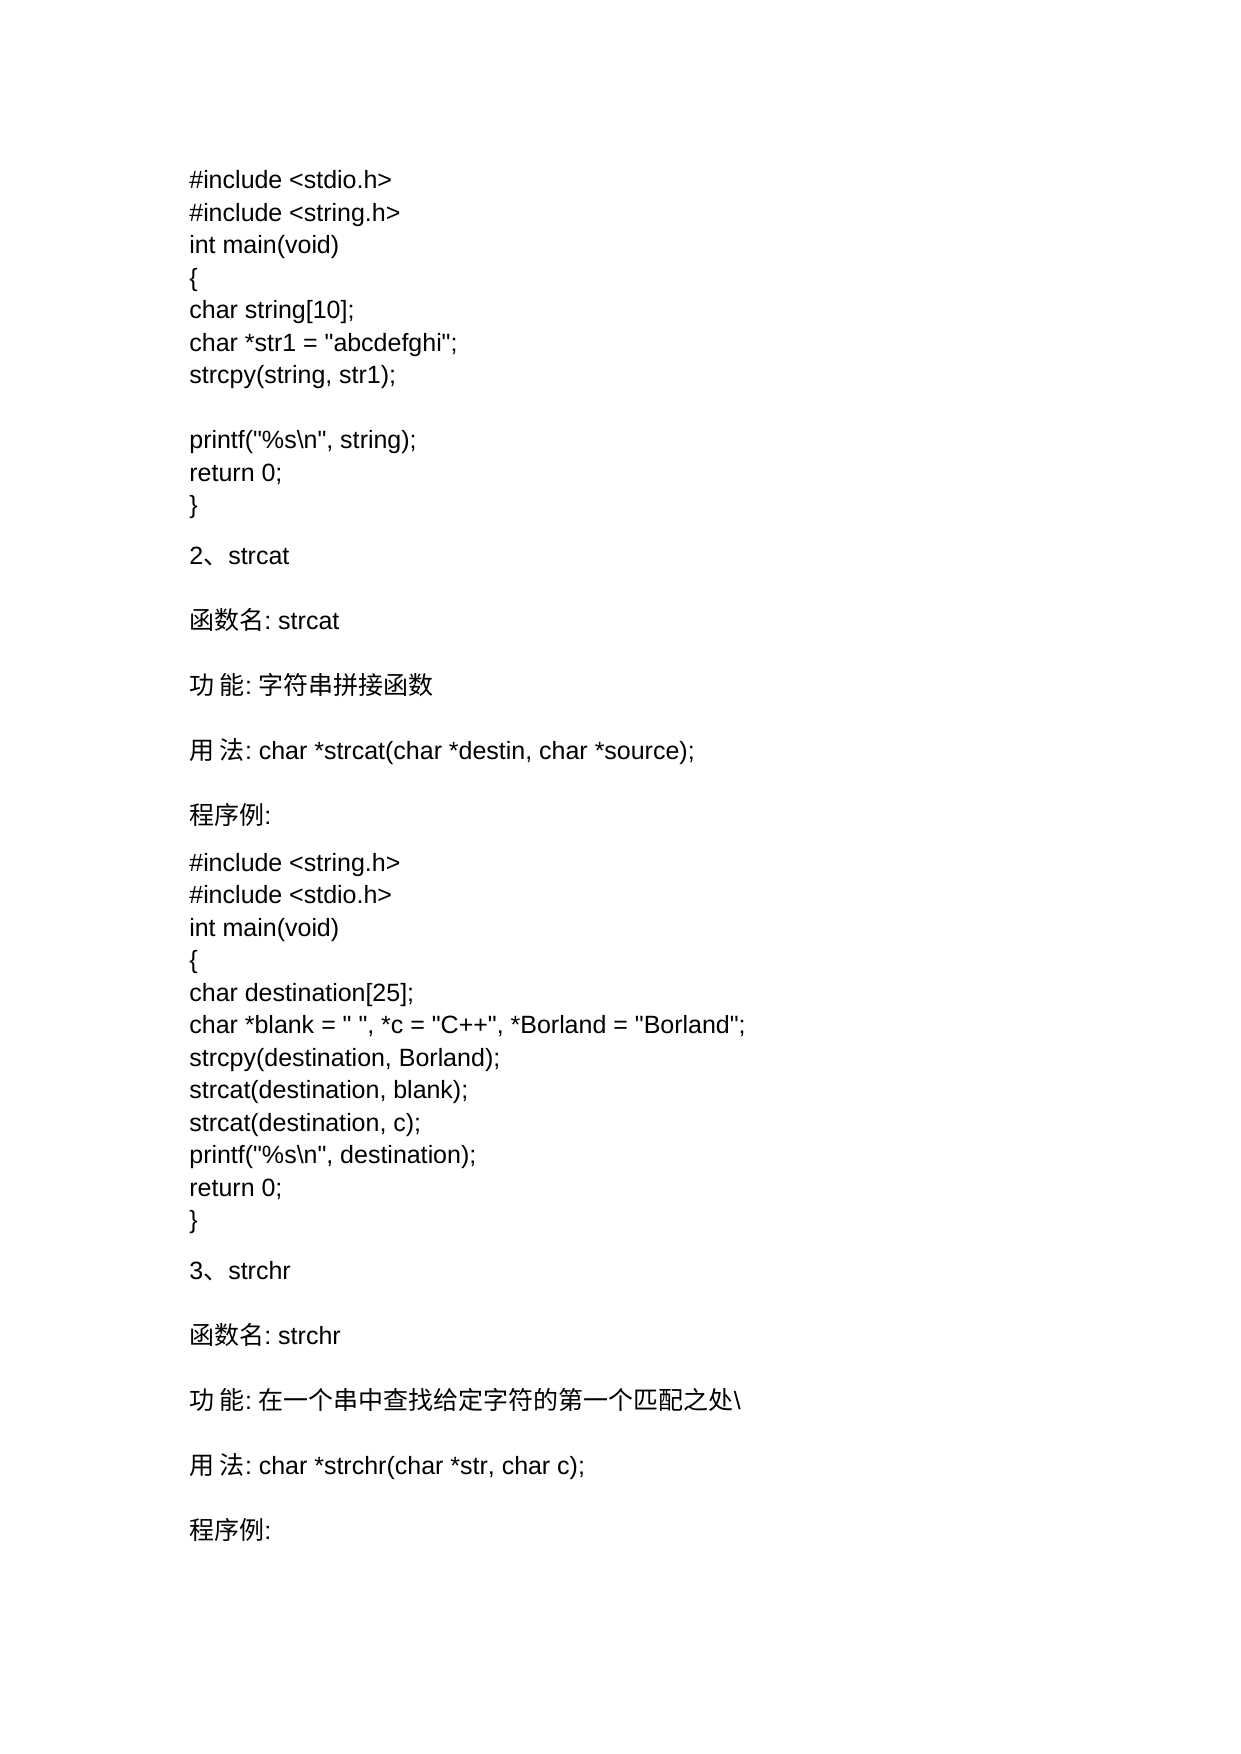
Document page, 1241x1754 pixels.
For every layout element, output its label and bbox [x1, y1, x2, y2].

table_header [188, 162, 1053, 1563]
